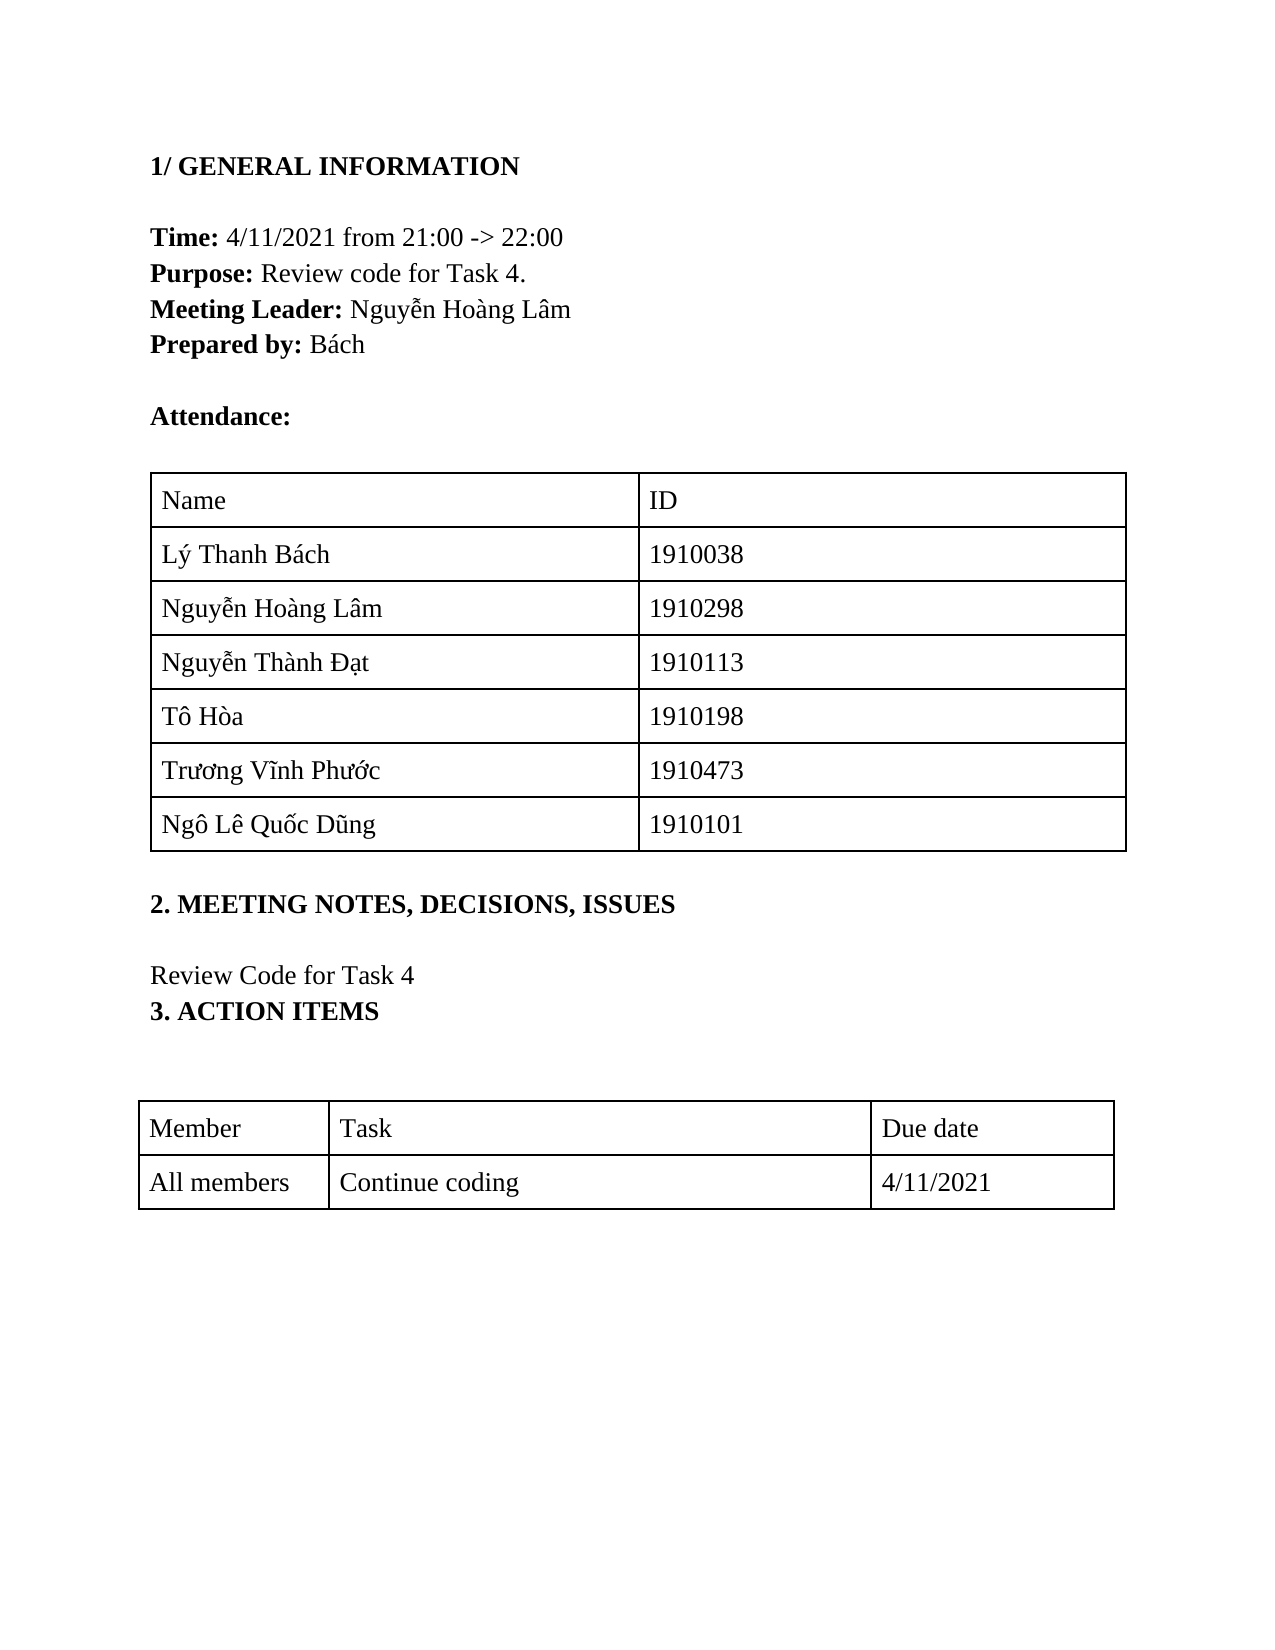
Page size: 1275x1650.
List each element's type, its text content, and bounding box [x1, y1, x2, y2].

text Meeting Leader: Nguyễn Hoàng Lâm [150, 293, 1125, 324]
table_cell Continue coding [330, 1156, 870, 1208]
table_cell Lý Thanh Bách [152, 528, 638, 580]
text 1/ GENERAL INFORMATION [150, 150, 1125, 181]
text 2. MEETING NOTES, DECISIONS, ISSUES [150, 888, 1125, 919]
table_cell 1910113 [640, 636, 1125, 688]
table_cell 1910298 [640, 582, 1125, 634]
text Time: 4/11/2021 from 21:00 -> 22:00 [150, 221, 1125, 253]
table_cell Tô Hòa [152, 690, 638, 742]
table_header Due date [872, 1102, 1113, 1154]
table_cell 1910198 [640, 690, 1125, 742]
table_cell Nguyễn Hoàng Lâm [152, 582, 638, 634]
text 3. ACTION ITEMS [150, 995, 1125, 1026]
text Purpose: Review code for Task 4. [150, 257, 1125, 288]
table_cell Ngô Lê Quốc Dũng [152, 798, 638, 850]
table_cell 1910101 [640, 798, 1125, 850]
table_cell Nguyễn Thành Đạt [152, 636, 638, 688]
table_header Member [140, 1102, 328, 1154]
text Prepared by: Bách [150, 329, 1125, 360]
table_cell All members [140, 1156, 328, 1208]
table_header Name [152, 474, 638, 526]
table_cell 1910038 [640, 528, 1125, 580]
table_cell 1910473 [640, 744, 1125, 796]
text Attendance: [150, 400, 1125, 431]
table_cell Trương Vĩnh Phước [152, 744, 638, 796]
table_header ID [640, 474, 1125, 526]
text Review Code for Task 4 [150, 959, 1125, 990]
table_header Task [330, 1102, 870, 1154]
table_cell 4/11/2021 [872, 1156, 1113, 1208]
